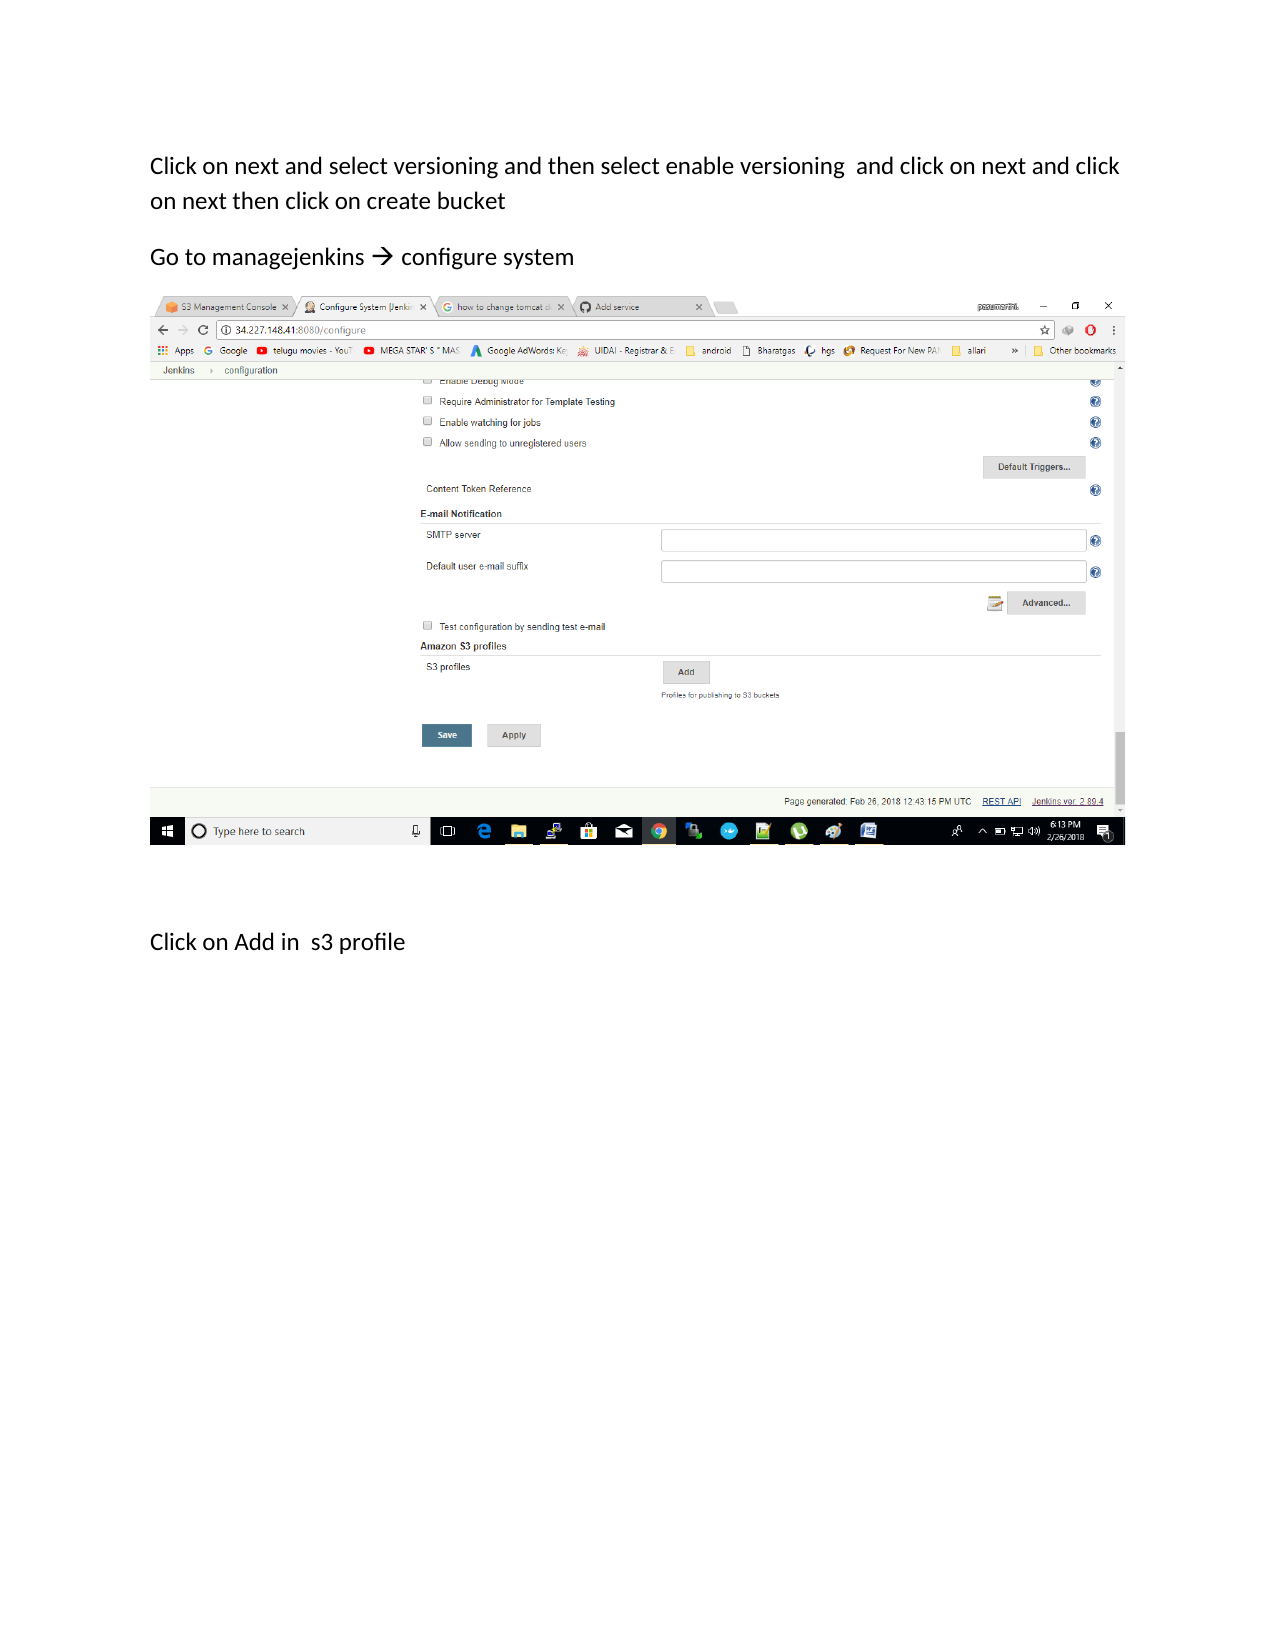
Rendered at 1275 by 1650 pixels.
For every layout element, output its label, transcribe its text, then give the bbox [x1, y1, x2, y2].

picture [150, 296, 1125, 845]
text Click on next and select versioning and then select enable versioning and click on next and click on next then click on create bucket [150, 150, 1125, 216]
text Click on Add in s3 profile [150, 926, 1125, 956]
text Go to managejenkins configure system [150, 241, 1125, 271]
